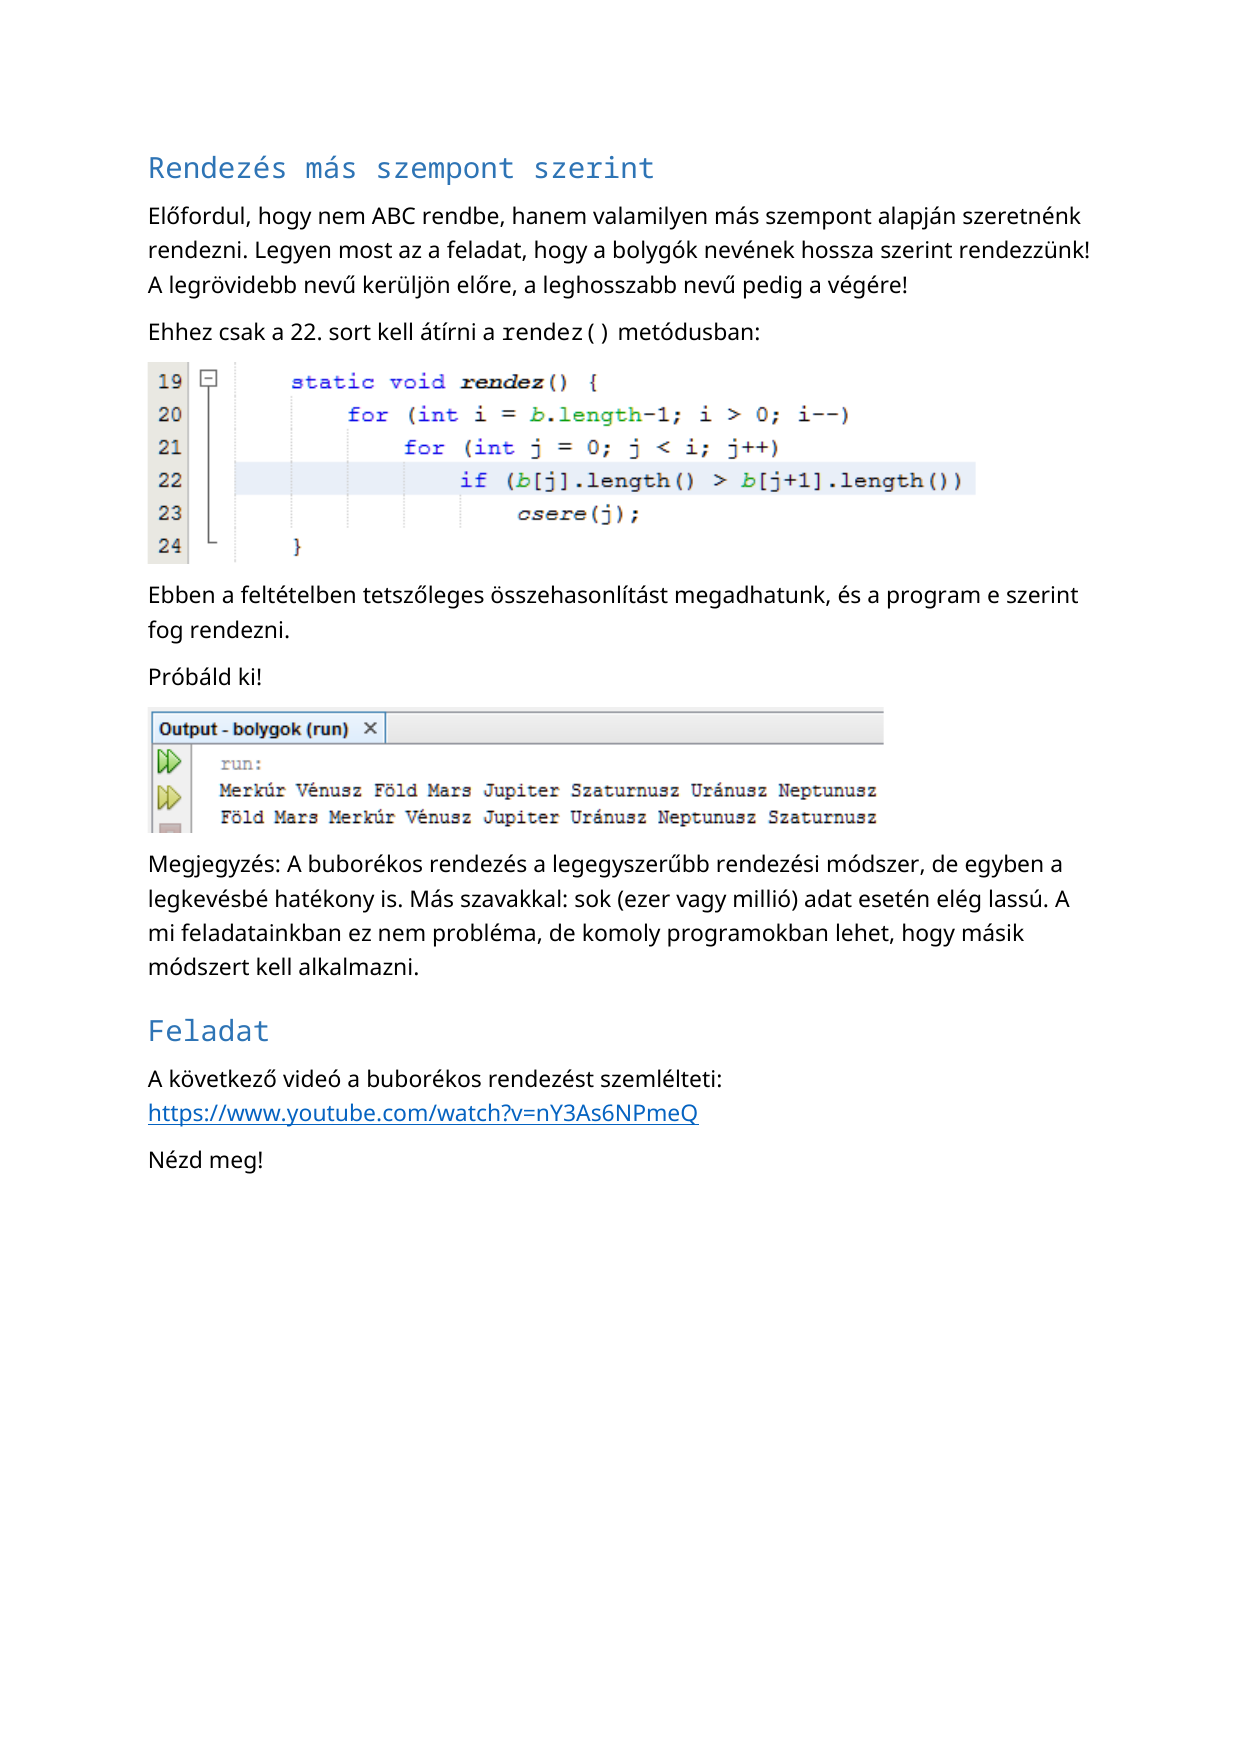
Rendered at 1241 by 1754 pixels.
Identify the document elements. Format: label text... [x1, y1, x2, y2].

picture [147, 362, 976, 564]
subtitle Feladat [148, 1011, 1093, 1050]
picture [147, 707, 884, 833]
text Megjegyzés: A buborékos rendezés a legegyszerűbb rendezési módszer, de egyben a legkevésbé hatékony is. Más szavakkal: sok (ezer vagy millió) adat esetén elég lassú. A mi feladatainkban ez nem probléma, de komoly programokban lehet, hogy másik módszert kell alkalmazni. [148, 848, 1093, 983]
text A következő videó a buborékos rendezést szemlélteti: https://www.youtube.com/watch?v=nY3As6NPmeQ [148, 1063, 1093, 1128]
subtitle Rendezés más szempont szerint [148, 148, 1093, 187]
text Előfordul, hogy nem ABC rendbe, hanem valamilyen más szempont alapján szeretnénk rendezni. Legyen most az a feladat, hogy a bolygók nevének hossza szerint rendezzünk! A legrövidebb nevű kerüljön előre, a leghosszabb nevű pedig a végére! [148, 200, 1093, 300]
text Ebben a feltételben tetszőleges összehasonlítást megadhatunk, és a program e szerint fog rendezni. [148, 579, 1093, 645]
text Ehhez csak a 22. sort kell átírni a rendez() metódusban: [148, 315, 1093, 347]
text Nézd meg! [148, 1144, 1093, 1175]
text Próbáld ki! [148, 661, 1093, 692]
